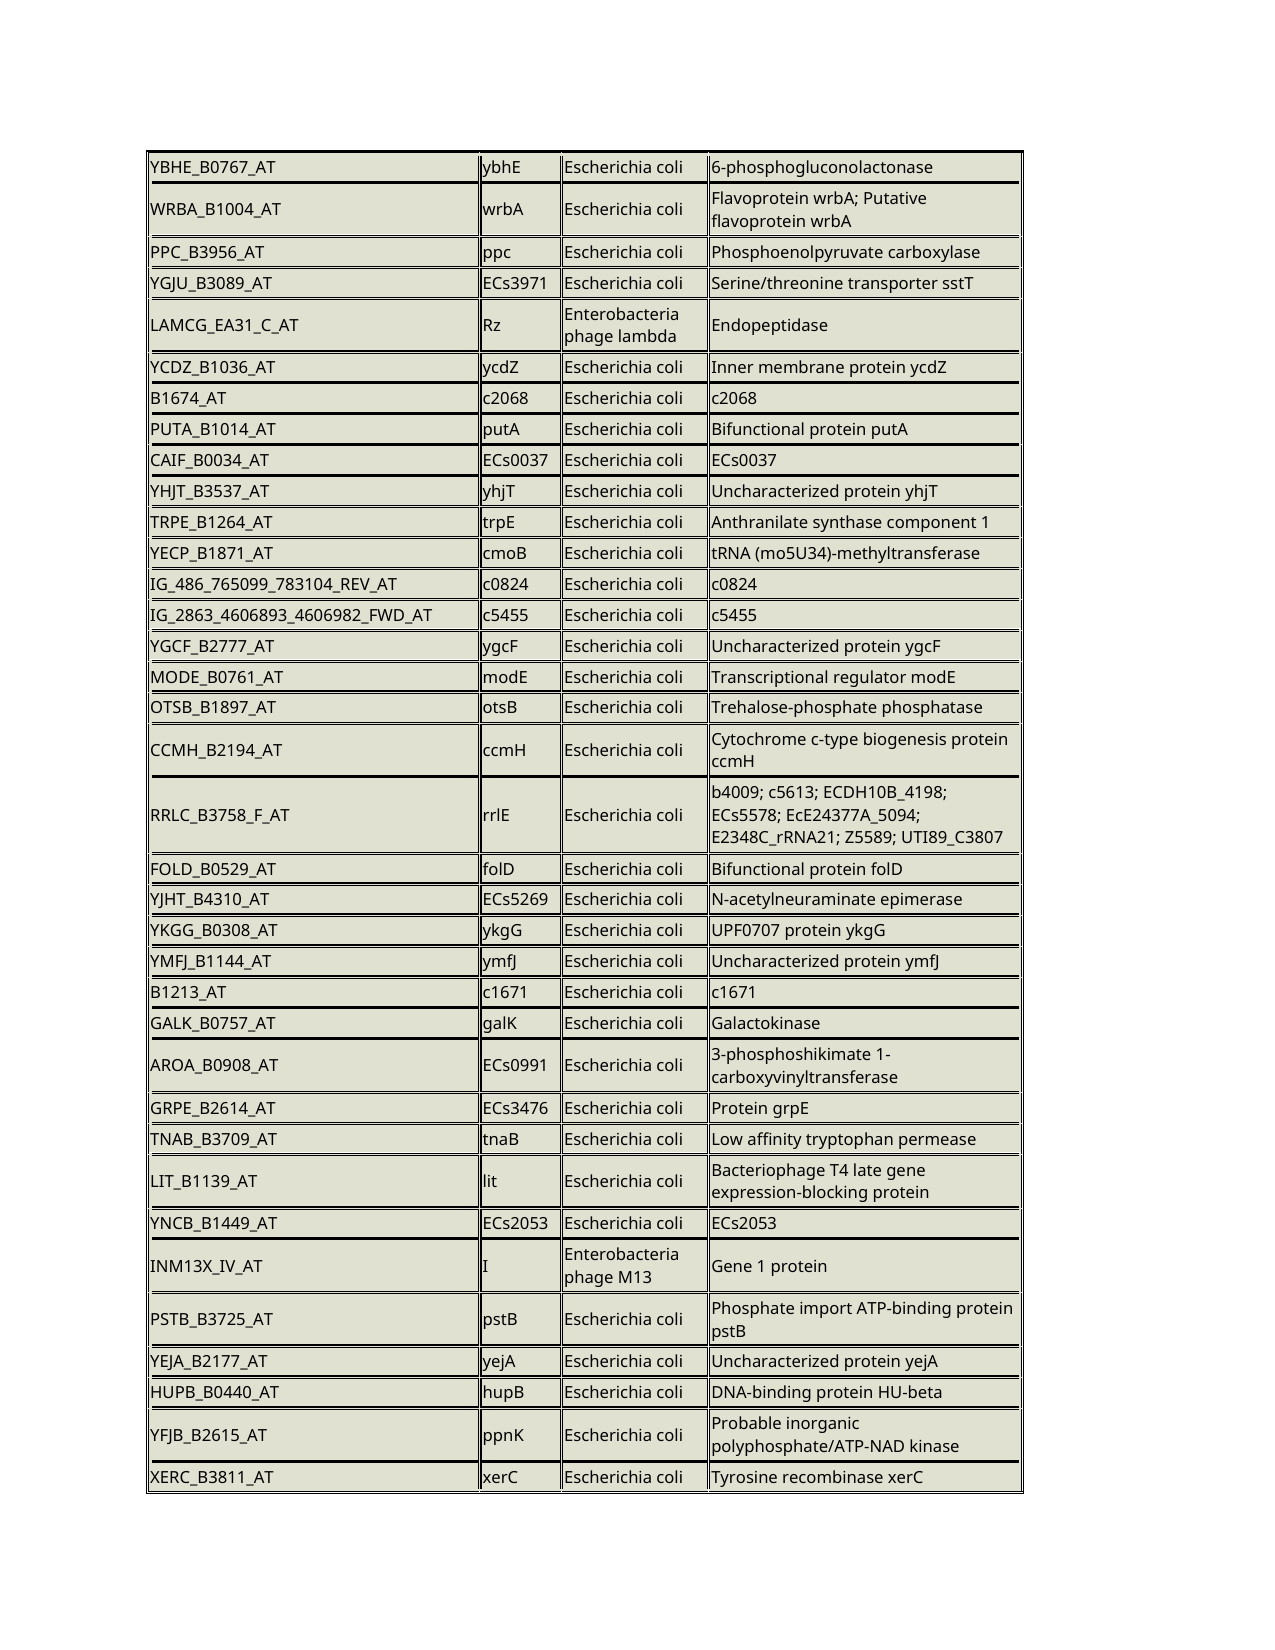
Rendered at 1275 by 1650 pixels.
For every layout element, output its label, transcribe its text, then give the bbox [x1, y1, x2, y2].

table_cell Escherichia coli [563, 1125, 707, 1152]
table_cell Bifunctional protein folD [710, 851, 1021, 882]
table_cell ykgG [482, 917, 560, 944]
table_cell galK [482, 1009, 560, 1037]
table_cell hupB [482, 1379, 560, 1406]
table_cell 3-phosphoshikimate 1-carboxyvinyltransferase [710, 1037, 1021, 1091]
table_cell YEJA_B2177_AT [149, 1344, 478, 1375]
table_cell ECs3971 [482, 269, 560, 296]
table_cell c2068 [710, 381, 1021, 412]
table_cell Uncharacterized protein ygcF [710, 629, 1021, 659]
table_cell Escherichia coli [561, 1463, 708, 1491]
table_cell Escherichia coli [563, 1156, 707, 1206]
table_cell ygcF [482, 632, 560, 659]
table_cell ECs0037 [710, 443, 1022, 474]
table_cell Escherichia coli [563, 1094, 707, 1122]
table_cell Anthranilate synthase component 1 [709, 505, 1022, 536]
table_cell INM13X_IV_AT [149, 1237, 478, 1291]
table_cell wrbA [482, 184, 560, 234]
table_cell Uncharacterized protein ymfJ [710, 944, 1021, 975]
table_cell pstB [482, 1294, 560, 1344]
table_cell ECs3476 [482, 1094, 560, 1122]
table_cell c1671 [482, 979, 560, 1006]
table_cell WRBA_B1004_AT [149, 181, 478, 234]
table_cell c2068 [482, 384, 560, 412]
table_cell Escherichia coli [563, 778, 707, 851]
table_cell YFJB_B2615_AT [149, 1406, 478, 1460]
table_cell B1674_AT [149, 381, 478, 412]
table_cell Escherichia coli [563, 269, 707, 296]
table_cell LAMCG_EA31_C_AT [149, 296, 478, 350]
table_cell ccmH [482, 725, 560, 775]
table_cell Uncharacterized protein yejA [710, 1344, 1021, 1375]
table_cell Escherichia coli [563, 238, 707, 266]
table_cell Escherichia coli [563, 384, 707, 412]
table_cell YJHT_B4310_AT [149, 882, 478, 913]
table_cell LIT_B1139_AT [149, 1153, 478, 1206]
table_cell YNCB_B1449_AT [149, 1206, 478, 1237]
table_cell YECP_B1871_AT [148, 536, 480, 567]
table_cell yhjT [482, 477, 560, 505]
table_cell RRLC_B3758_F_AT [149, 775, 478, 851]
table_cell ycdZ [482, 354, 560, 381]
table_cell ECs2053 [710, 1206, 1021, 1237]
table_cell Escherichia coli [561, 153, 708, 181]
table_cell Flavoprotein wrbA; Putative flavoprotein wrbA [710, 181, 1021, 234]
table_cell tnaB [482, 1125, 560, 1152]
table_cell PSTB_B3725_AT [148, 1291, 480, 1344]
table_cell Low affinity tryptophan permease [709, 1122, 1022, 1152]
table_cell YKGG_B0308_AT [149, 913, 478, 944]
table_cell XERC_B3811_AT [149, 1460, 480, 1491]
table_cell otsB [482, 694, 560, 721]
table_cell Protein grpE [709, 1091, 1022, 1122]
table_cell Escherichia coli [563, 184, 707, 234]
table_cell Transcriptional regulator modE [710, 660, 1021, 690]
table_cell Escherichia coli [563, 694, 707, 721]
table_cell Escherichia coli [563, 415, 707, 443]
table_cell CCMH_B2194_AT [149, 721, 478, 775]
table_cell YCDZ_B1036_AT [149, 350, 478, 381]
table_cell OTSB_B1897_AT [149, 690, 478, 721]
table_cell c0824 [709, 567, 1022, 598]
table_cell YHJT_B3537_AT [149, 474, 478, 505]
table_cell Phosphoenolpyruvate carboxylase [710, 235, 1021, 266]
table_cell Escherichia coli [563, 354, 707, 381]
table_cell PPC_B3956_AT [149, 235, 478, 266]
table_cell Escherichia coli [563, 1379, 707, 1406]
table_cell FOLD_B0529_AT [149, 851, 478, 882]
table_cell c1671 [710, 975, 1021, 1006]
table_cell Escherichia coli [563, 1294, 707, 1344]
table_cell MODE_B0761_AT [149, 660, 478, 690]
table_cell GRPE_B2614_AT [148, 1091, 480, 1122]
table_cell YMFJ_B1144_AT [149, 944, 478, 975]
table_cell ymfJ [482, 948, 560, 975]
table_cell Escherichia coli [563, 508, 707, 536]
table_cell Escherichia coli [563, 725, 707, 775]
table_cell Escherichia coli [563, 477, 707, 505]
table_cell Enterobacteria phage lambda [563, 300, 707, 350]
table_cell c5455 [709, 598, 1022, 628]
table_cell Phosphate import ATP-binding protein pstB [709, 1291, 1022, 1344]
table_cell Bacteriophage T4 late gene expression-blocking protein [710, 1153, 1021, 1206]
table_cell cmoB [482, 539, 560, 567]
table_cell Escherichia coli [563, 948, 707, 975]
table_cell Galactokinase [710, 1006, 1021, 1037]
table_cell Tyrosine recombinase xerC [709, 1460, 1021, 1491]
table_cell Trehalose-phosphate phosphatase [710, 690, 1021, 721]
table_cell Escherichia coli [563, 1348, 707, 1375]
table_cell GALK_B0757_AT [149, 1006, 478, 1037]
table_cell B1213_AT [149, 975, 478, 1006]
table_cell UPF0707 protein ykgG [710, 913, 1021, 944]
table_cell tRNA (mo5U34)-methyltransferase [709, 536, 1022, 567]
table_cell ECs0037 [482, 446, 560, 474]
table_cell Escherichia coli [563, 855, 707, 882]
table_cell TNAB_B3709_AT [148, 1122, 480, 1152]
table_cell Escherichia coli [563, 917, 707, 944]
table_cell Escherichia coli [563, 886, 707, 913]
table_cell 6-phosphogluconolactonase [709, 153, 1021, 181]
table_cell Escherichia coli [563, 601, 707, 628]
table_cell ECs0991 [482, 1040, 560, 1091]
table_cell trpE [482, 508, 560, 536]
table_cell Gene 1 protein [710, 1237, 1021, 1291]
table_cell modE [482, 663, 560, 690]
table_cell lit [482, 1156, 560, 1206]
table_cell Cytochrome c-type biogenesis protein ccmH [710, 721, 1021, 775]
table_cell folD [482, 855, 560, 882]
table_cell ppnK [482, 1410, 560, 1460]
table_cell yejA [482, 1348, 560, 1375]
table_cell ybhE [480, 153, 561, 181]
table_cell PUTA_B1014_AT [149, 412, 478, 443]
table_cell Inner membrane protein ycdZ [710, 350, 1021, 381]
table_cell rrlE [482, 778, 560, 851]
table_cell ECs5269 [482, 886, 560, 913]
table_cell Endopeptidase [710, 296, 1021, 350]
table_cell Escherichia coli [563, 539, 707, 567]
table_cell N-acetylneuraminate epimerase [710, 882, 1021, 913]
table_cell YGCF_B2777_AT [149, 629, 478, 659]
table_cell CAIF_B0034_AT [148, 443, 478, 474]
table_cell HUPB_B0440_AT [149, 1375, 478, 1406]
table_cell Escherichia coli [563, 663, 707, 690]
table_cell Escherichia coli [563, 632, 707, 659]
table_cell Escherichia coli [563, 1040, 707, 1091]
table_cell Escherichia coli [563, 570, 707, 598]
table_cell Escherichia coli [563, 446, 707, 474]
table_cell c5455 [482, 601, 560, 628]
table_cell DNA-binding protein HU-beta [710, 1375, 1021, 1406]
table_cell Escherichia coli [563, 979, 707, 1006]
table_cell xerC [480, 1463, 561, 1491]
table_cell Escherichia coli [563, 1410, 707, 1460]
table_cell TRPE_B1264_AT [148, 505, 480, 536]
table_cell Bifunctional protein putA [710, 412, 1021, 443]
table_cell ECs2053 [482, 1210, 560, 1237]
table_cell ppc [482, 238, 560, 266]
table_cell AROA_B0908_AT [149, 1037, 478, 1091]
table_cell putA [482, 415, 560, 443]
table_cell IG_486_765099_783104_REV_AT [148, 567, 480, 598]
table_cell YBHE_B0767_AT [149, 152, 480, 181]
table_cell Probable inorganic polyphosphate/ATP-NAD kinase [710, 1406, 1021, 1460]
table_cell YGJU_B3089_AT [148, 266, 480, 296]
table_cell Escherichia coli [563, 1009, 707, 1037]
table_cell Rz [482, 300, 560, 350]
table_cell Escherichia coli [563, 1210, 707, 1237]
table_cell I [482, 1240, 560, 1291]
table_cell c0824 [482, 570, 560, 598]
table_cell Serine/threonine transporter sstT [709, 266, 1022, 296]
table_cell Enterobacteria phage M13 [563, 1240, 707, 1291]
table_cell IG_2863_4606893_4606982_FWD_AT [148, 598, 480, 628]
table_cell Uncharacterized protein yhjT [710, 474, 1021, 505]
table_cell b4009; c5613; ECDH10B_4198; ECs5578; EcE24377A_5094; E2348C_rRNA21; Z5589; UTI89_C3807 [710, 775, 1021, 851]
